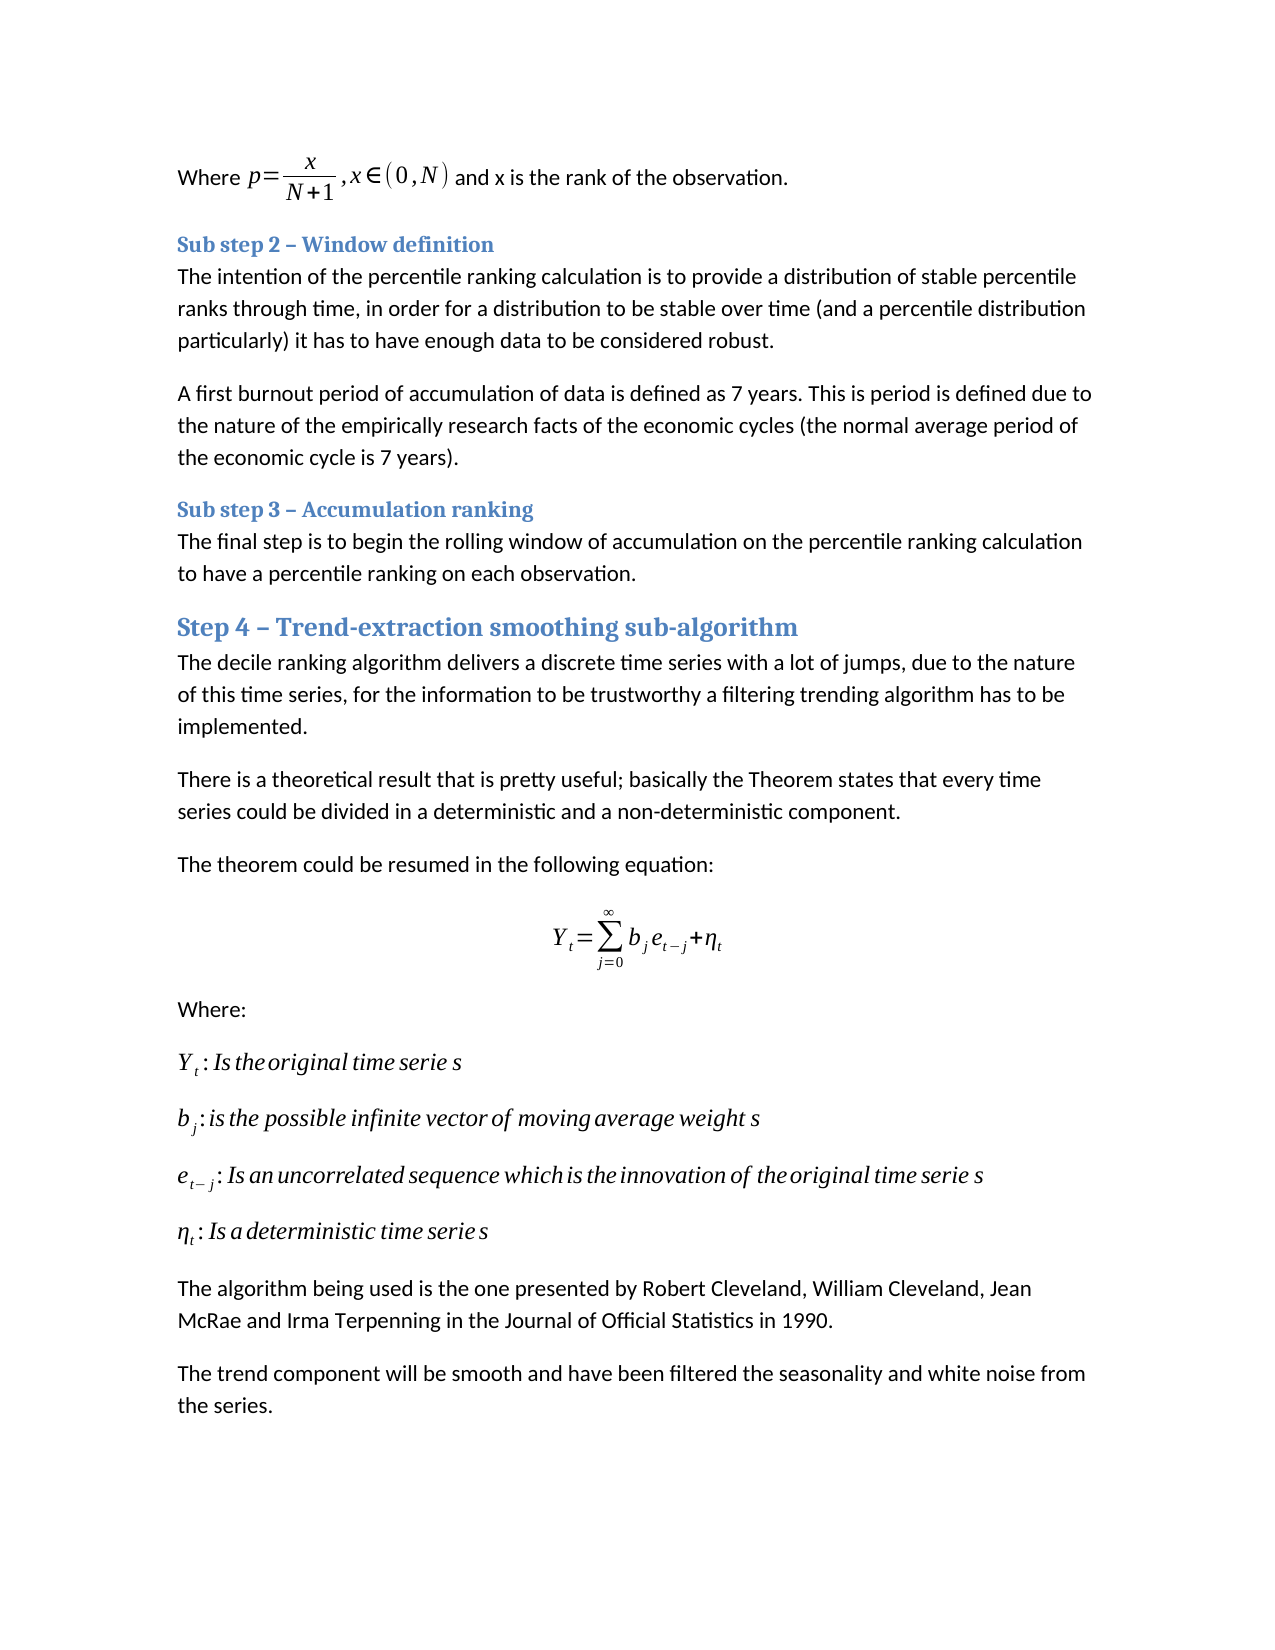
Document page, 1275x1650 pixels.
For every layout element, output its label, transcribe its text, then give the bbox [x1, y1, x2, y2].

subtitle Sub step 2 – Window definition [177, 232, 1098, 258]
text Where: [177, 996, 1098, 1024]
text The theorem could be resumed in the following equation: [177, 850, 1098, 878]
text The intention of the percentile ranking calculation is to provide a distribution of stable percentile ranks through time, in order for a distribution to be stable over time (and a percentile distribution particularly) it has to have enough data to be considered robust. [177, 262, 1098, 354]
text The trend component will be smooth and have been filtered the seasonality and white noise from the series. [177, 1359, 1098, 1419]
text The decile ranking algorithm delivers a discrete time series with a lot of jumps, due to the nature of this time series, for the information to be trustworthy a filtering trending algorithm has to be implemented. [177, 648, 1098, 740]
subtitle Step 4 – Trend-extraction smoothing sub-algorithm [177, 612, 1098, 643]
text The final step is to begin the rolling window of accumulation on the percentile ranking calculation to have a percentile ranking on each observation. [177, 527, 1098, 587]
text The algorithm being used is the one presented by Robert Cleveland, William Cleveland, Jean McRae and Irma Terpenning in the Journal of Official Statistics in 1990. [177, 1274, 1098, 1334]
subtitle Sub step 3 – Accumulation ranking [177, 497, 1098, 523]
text Where and x is the rank of the observation. [177, 148, 1098, 207]
text A first burnout period of accumulation of data is defined as 7 years. This is period is defined due to the nature of the empirically research facts of the economic cycles (the normal average period of the economic cycle is 7 years). [177, 379, 1098, 472]
text There is a theoretical result that is pretty useful; basically the Theorem states that every time series could be divided in a deterministic and a non-deterministic component. [177, 765, 1098, 825]
